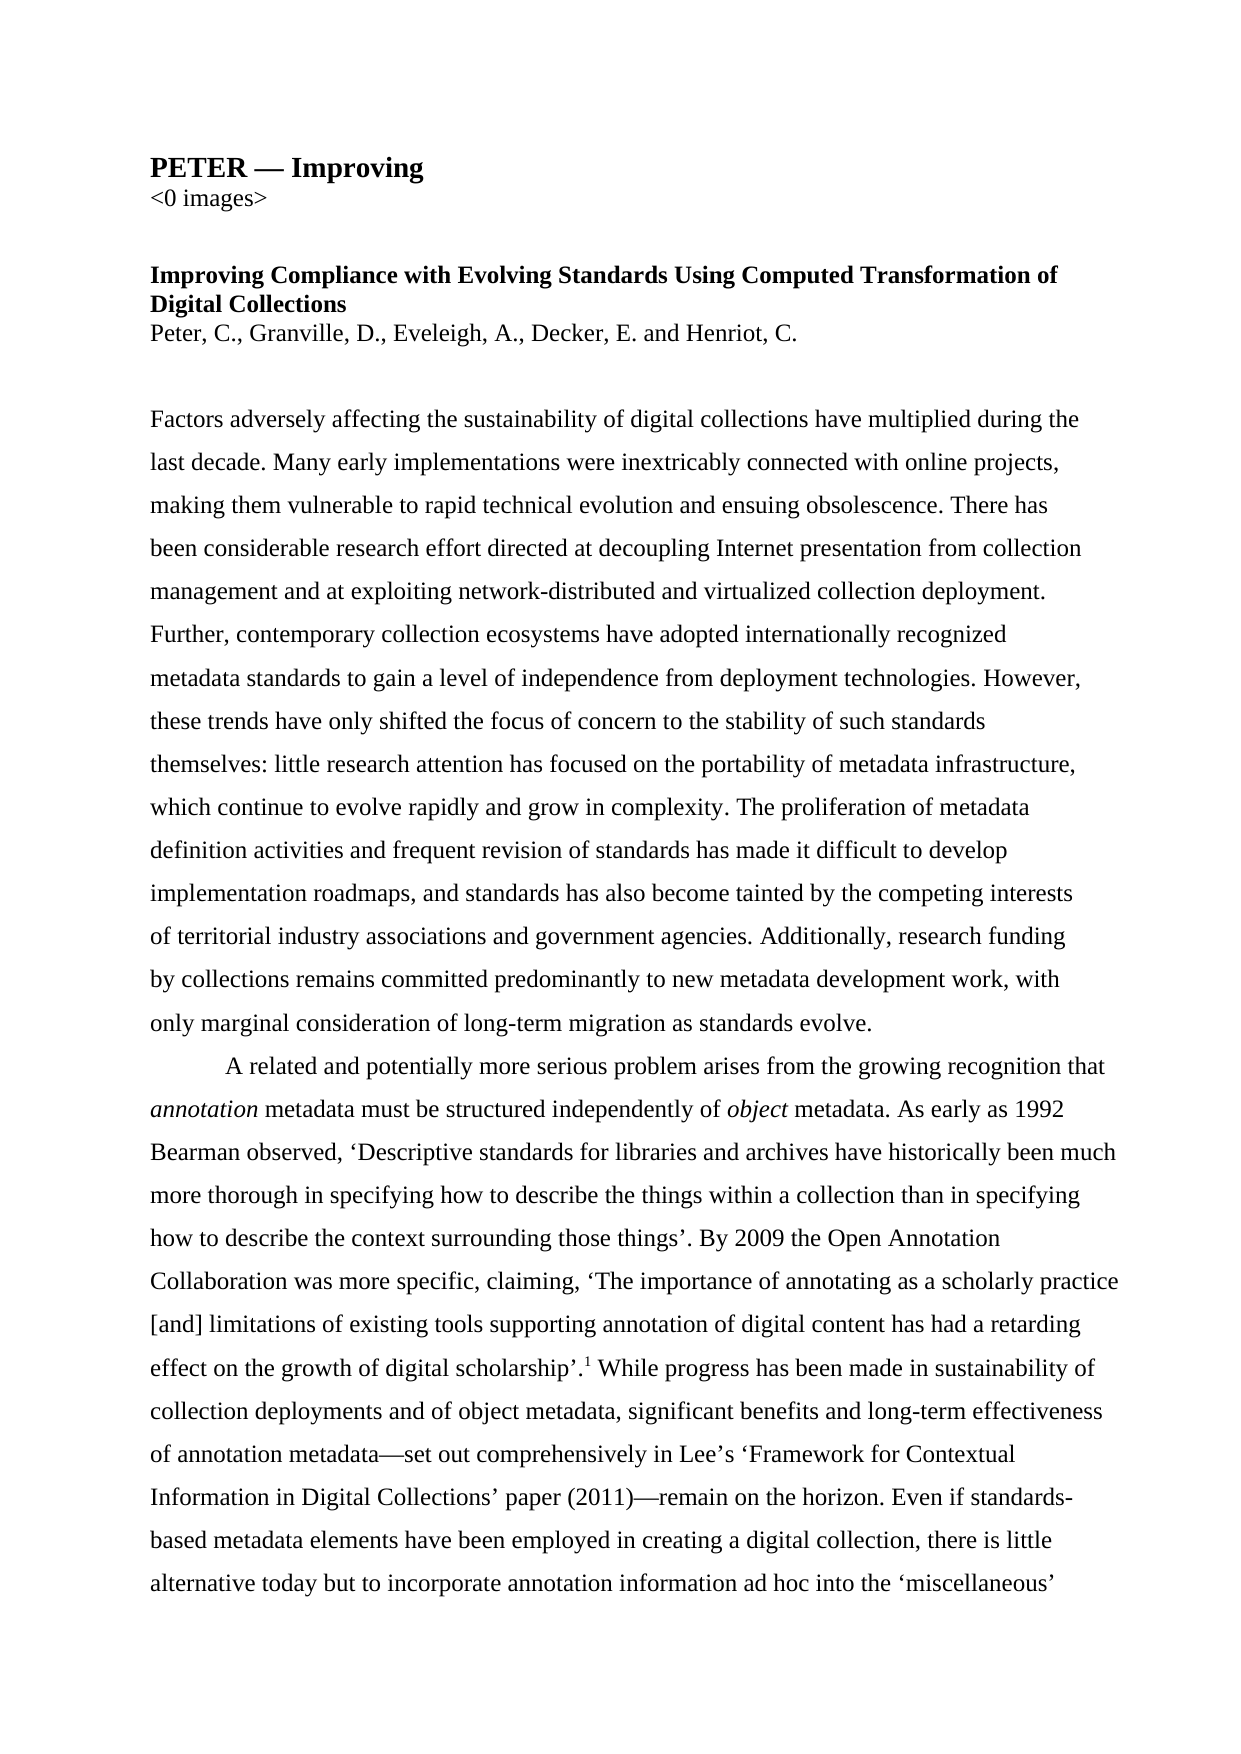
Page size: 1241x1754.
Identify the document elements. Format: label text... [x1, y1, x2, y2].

text <0 images> [150, 183, 1090, 212]
text Peter, C., Granville, D., Eveleigh, A., Decker, E. and Henriot, C. [150, 318, 1090, 346]
text PETER — Improving [150, 150, 1090, 183]
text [150, 1051, 1128, 1597]
text Factors adversely affecting the sustainability of digital collections have multiplied during the last decade. Many early implementations were inextricably connected with online projects, making them vulnerable to rapid technical evolution and ensuing obsolescence. There has been considerable research effort directed at decoupling Internet presentation from collection management and at exploiting network-distributed and virtualized collection deployment. Further, contemporary collection ecosystems have adopted internationally recognized metadata standards to gain a level of independence from deployment technologies. However, these trends have only shifted the focus of concern to the stability of such standards themselves: little research attention has focused on the portability of metadata infrastructure, which continue to evolve rapidly and grow in complexity. The proliferation of metadata definition activities and frequent revision of standards has made it difficult to develop implementation roadmaps, and standards has also become tainted by the competing interests of territorial industry associations and government agencies. Additionally, research funding by collections remains committed predominantly to new metadata development work, with only marginal consideration of long-term migration as standards evolve. [150, 404, 1090, 1036]
text Improving Compliance with Evolving Standards Using Computed Transformation of Digital Collections [150, 260, 1090, 318]
